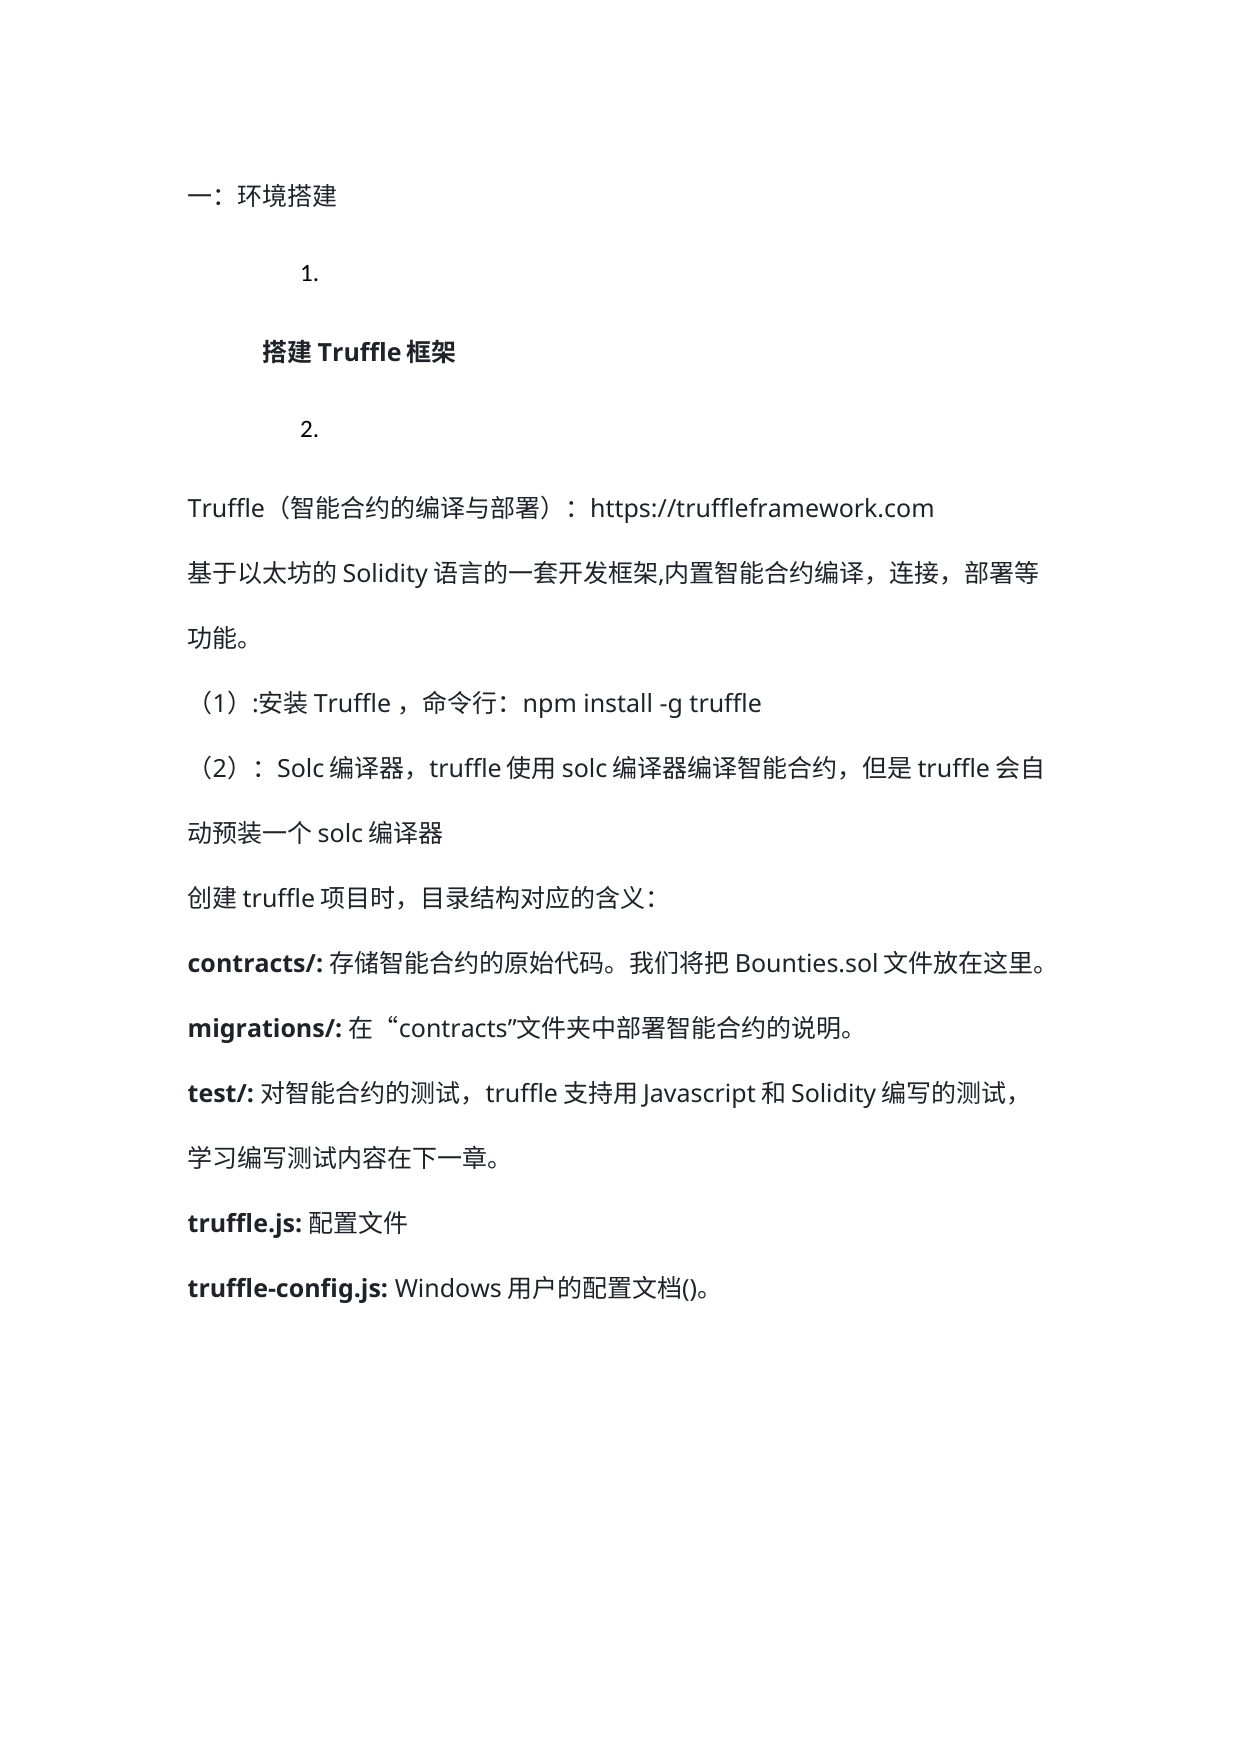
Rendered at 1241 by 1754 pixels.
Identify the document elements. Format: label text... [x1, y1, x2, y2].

text 创建truffle项目时，目录结构对应的含义： [187, 864, 1053, 929]
text （1）:安装Truffle ，命令行：npm install -g truffle [187, 669, 1053, 734]
text truffle.js: 配置文件 [187, 1189, 1053, 1254]
text contracts/: 存储智能合约的原始代码。我们将把Bounties.sol文件放在这里。 [187, 929, 1053, 994]
text （2）：Solc编译器，truffle使用solc编译器编译智能合约，但是truffle会自动预装一个solc编译器 [187, 734, 1053, 864]
text test/: 对智能合约的测试，truffle支持用Javascript和Solidity编写的测试，学习编写测试内容在下一章。 [187, 1059, 1053, 1189]
text 搭建Truffle框架 [262, 318, 1053, 383]
text truffle-config.js: Windows用户的配置文档()。 [187, 1254, 1053, 1319]
text migrations/: 在“contracts”文件夹中部署智能合约的说明。 [187, 994, 1053, 1059]
text Truffle（智能合约的编译与部署）：https://truffleframework.com [187, 474, 1053, 539]
text 基于以太坊的Solidity语言的一套开发框架,内置智能合约编译，连接，部署等功能。 [187, 539, 1053, 669]
text 一：环境搭建 [187, 162, 1053, 227]
